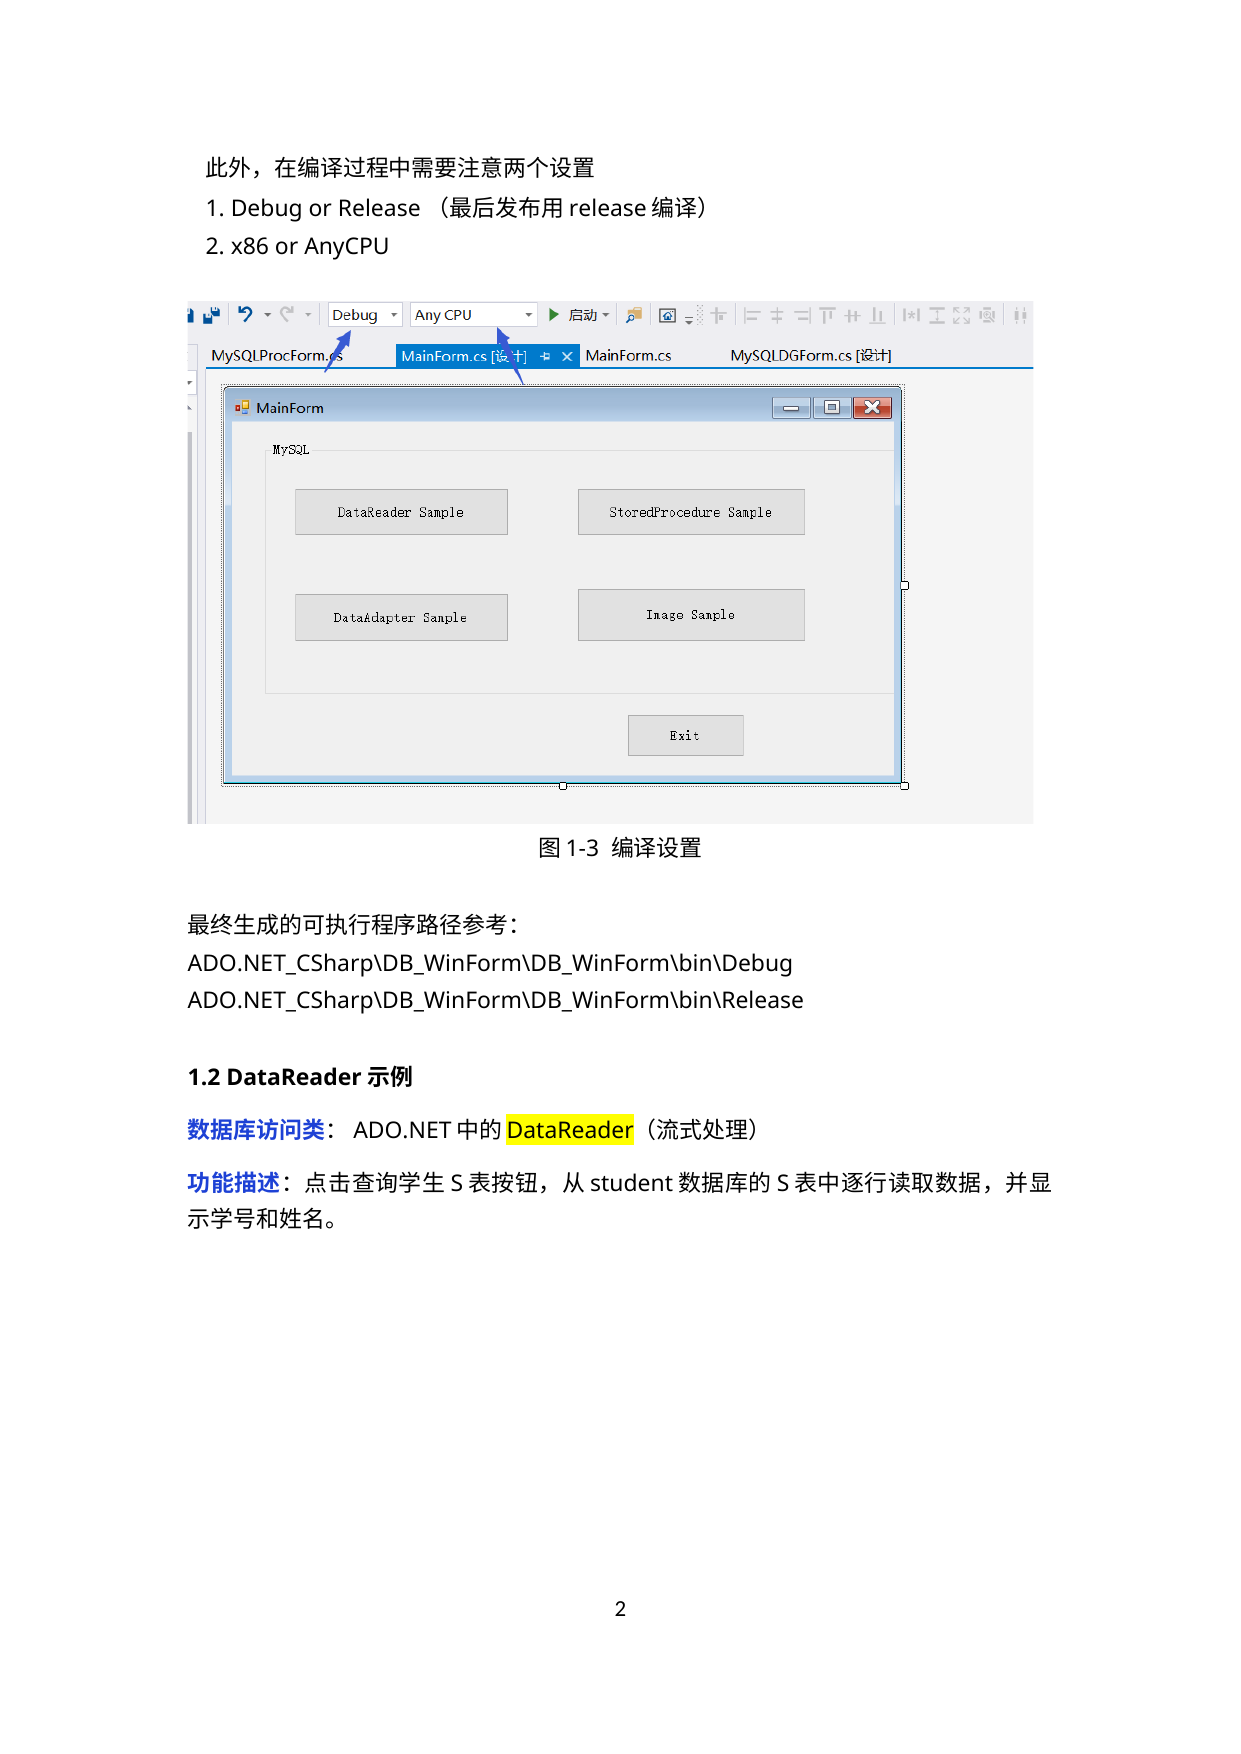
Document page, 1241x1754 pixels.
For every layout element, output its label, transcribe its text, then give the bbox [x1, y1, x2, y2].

text 图1-3 编译设置 [187, 829, 1053, 863]
text ADO.NET_CSharp\DB_WinForm\DB_WinForm\bin\Debug [187, 947, 1053, 978]
text 功能描述：点击查询学生S表按钮，从student数据库的S表中逐行读取数据，并显示学号和姓名。 [187, 1164, 1053, 1234]
text 数据库访问类： ADO.NET中的DataReader（流式处理） [187, 1112, 1053, 1145]
text 2. x86 or AnyCPU [187, 230, 1053, 261]
text 1. Debug or Release （最后发布用release编译） [187, 190, 1053, 223]
text 1.2 DataReader 示例 [187, 1059, 1053, 1093]
text 此外，在编译过程中需要注意两个设置 [187, 150, 1053, 183]
picture [187, 301, 1034, 824]
text 最终生成的可执行程序路径参考： [187, 907, 1053, 940]
text ADO.NET_CSharp\DB_WinForm\DB_WinForm\bin\Release [187, 984, 1053, 1016]
